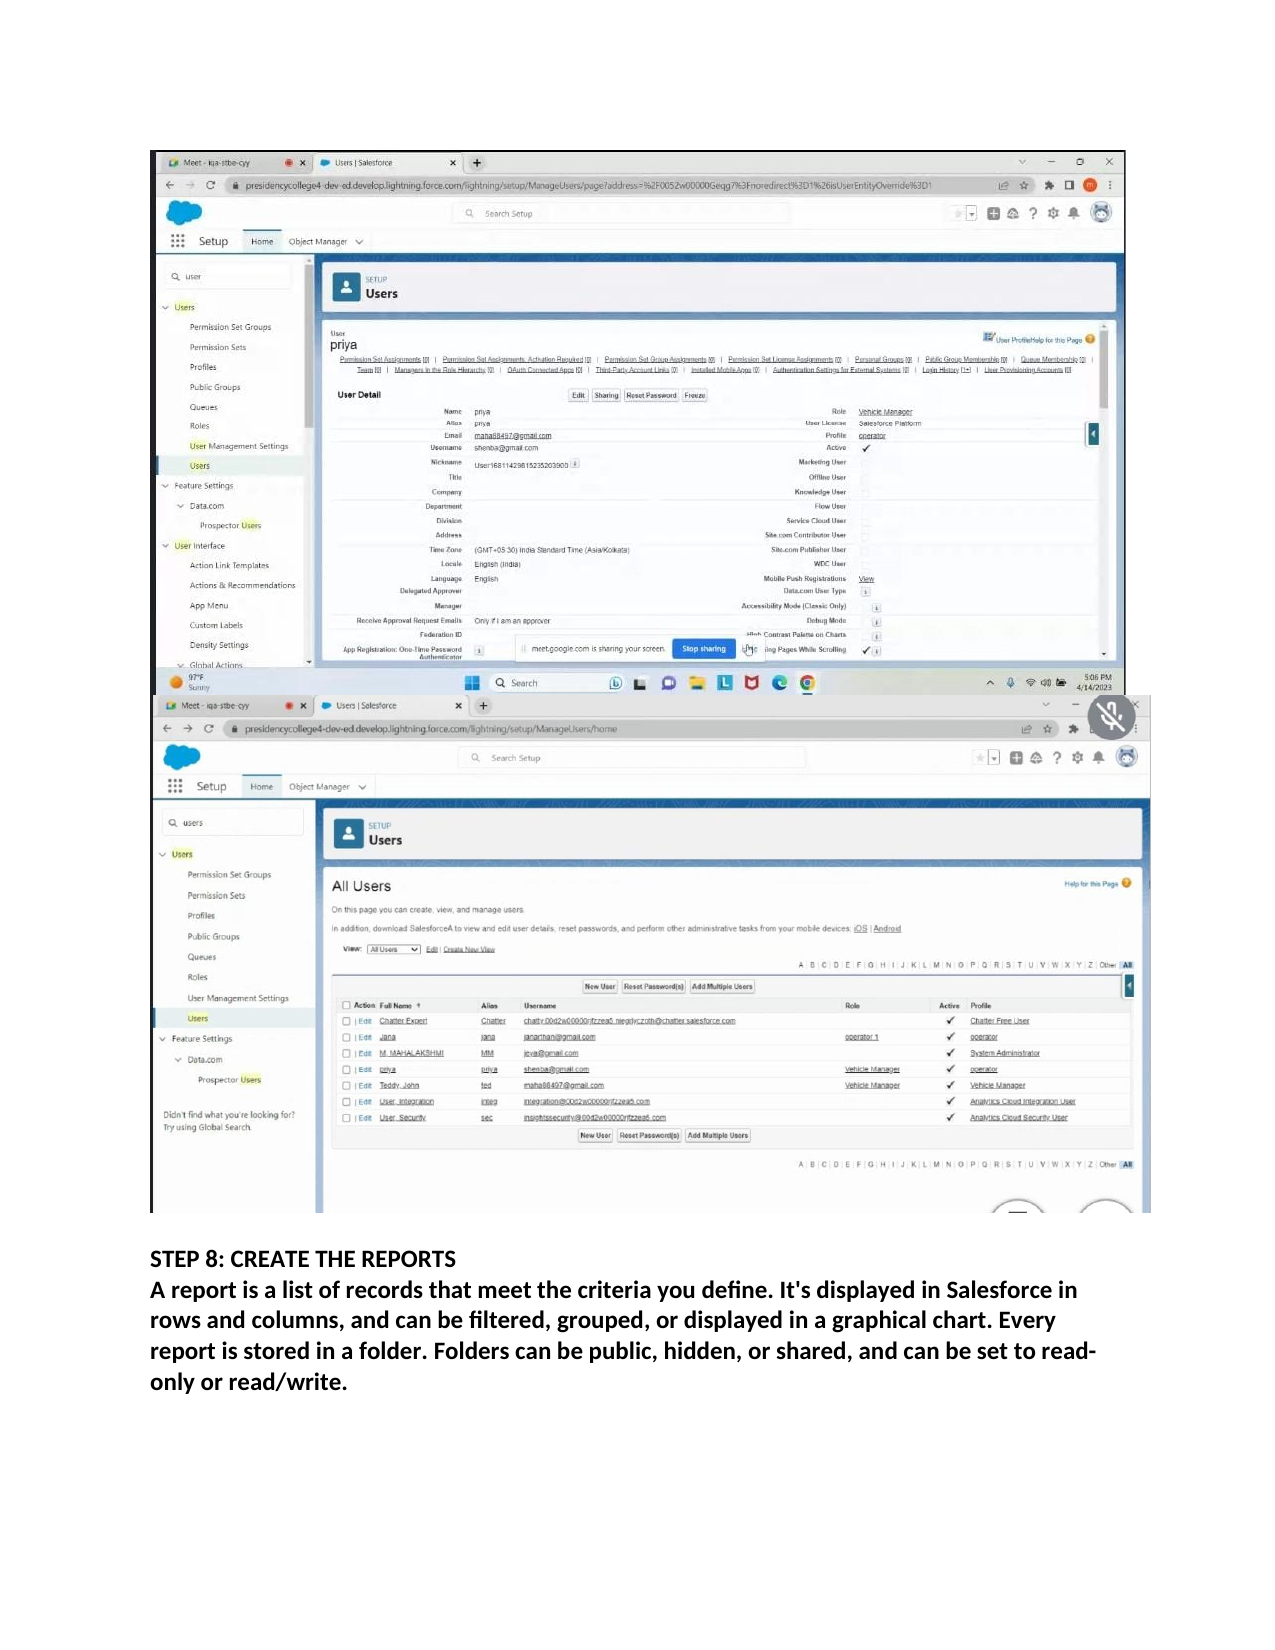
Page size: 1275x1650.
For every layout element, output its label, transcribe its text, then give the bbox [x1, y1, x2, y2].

picture [150, 150, 1151, 1213]
text STEP 8: CREATE THE REPORTS [150, 1243, 1125, 1274]
text A report is a list of records that meet the criteria you define. It's displayed in Salesforce in rows and columns, and can be filtered, grouped, or displayed in a graphical chart. Every report is stored in a folder. Folders can be public, hidden, or shared, and can be set to read-only or read/write. [150, 1274, 1125, 1396]
